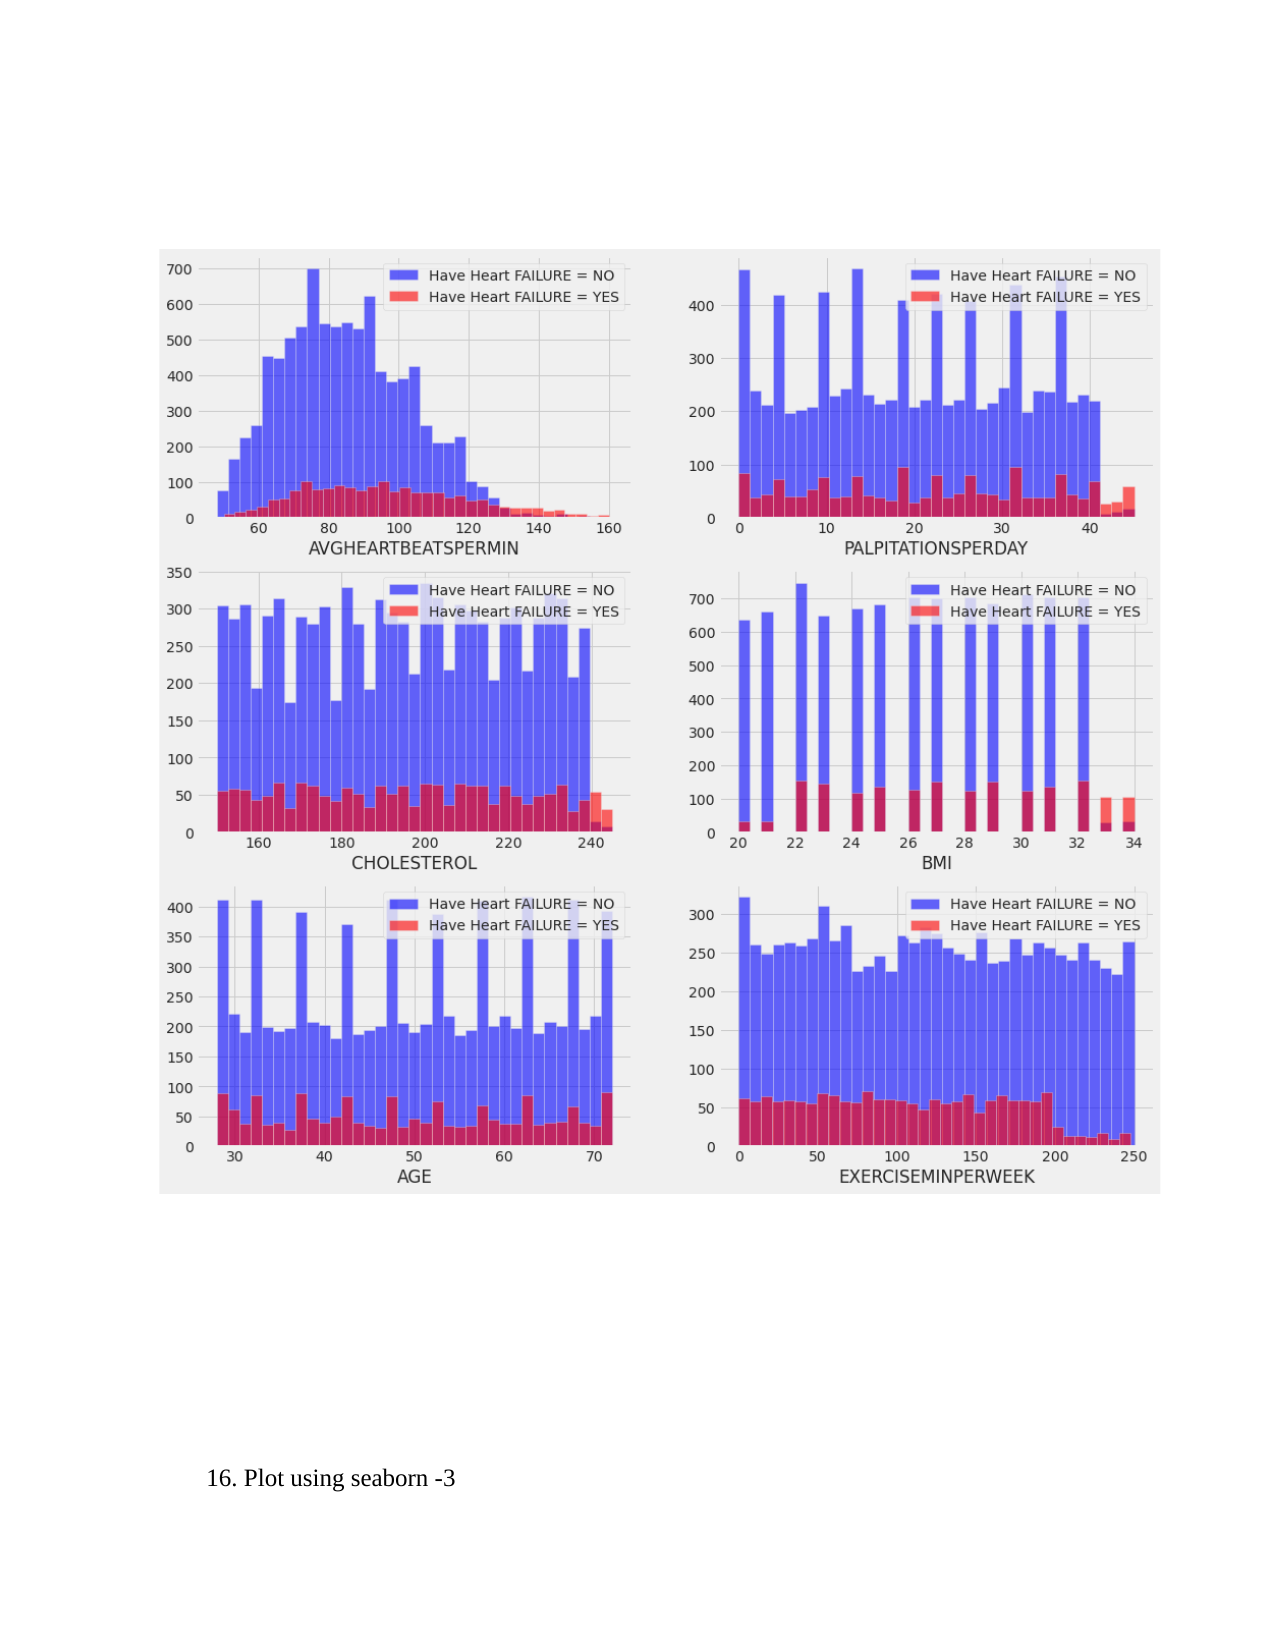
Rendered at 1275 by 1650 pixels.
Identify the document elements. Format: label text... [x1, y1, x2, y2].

picture [159, 249, 1161, 1194]
list Plot using seaborn -3 [206, 1463, 1075, 1492]
